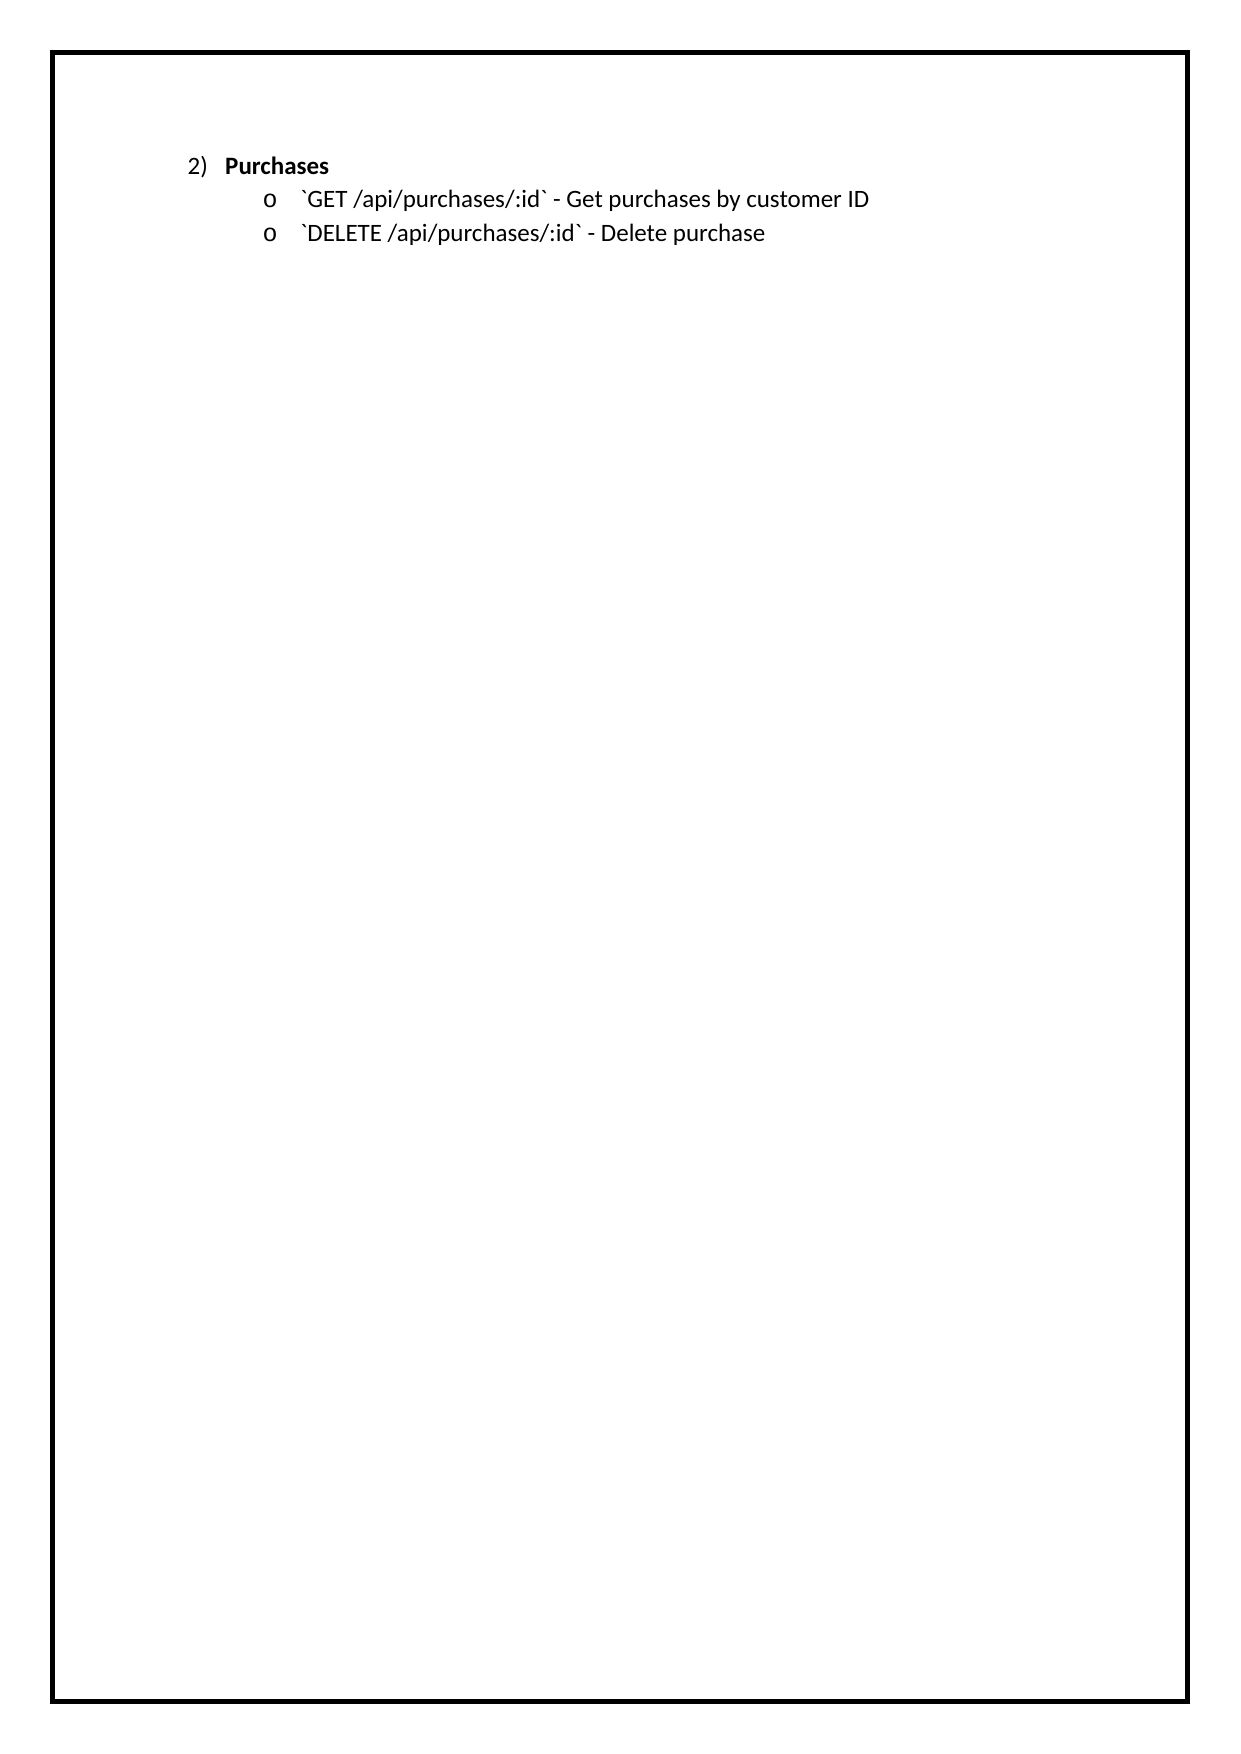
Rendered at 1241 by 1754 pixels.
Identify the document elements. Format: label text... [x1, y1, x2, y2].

list Purchases [187, 150, 1090, 181]
list `DELETE /api/purchases/:id` - Delete purchase [262, 217, 1090, 249]
list `GET /api/purchases/:id` - Get purchases by customer ID [262, 183, 1090, 215]
